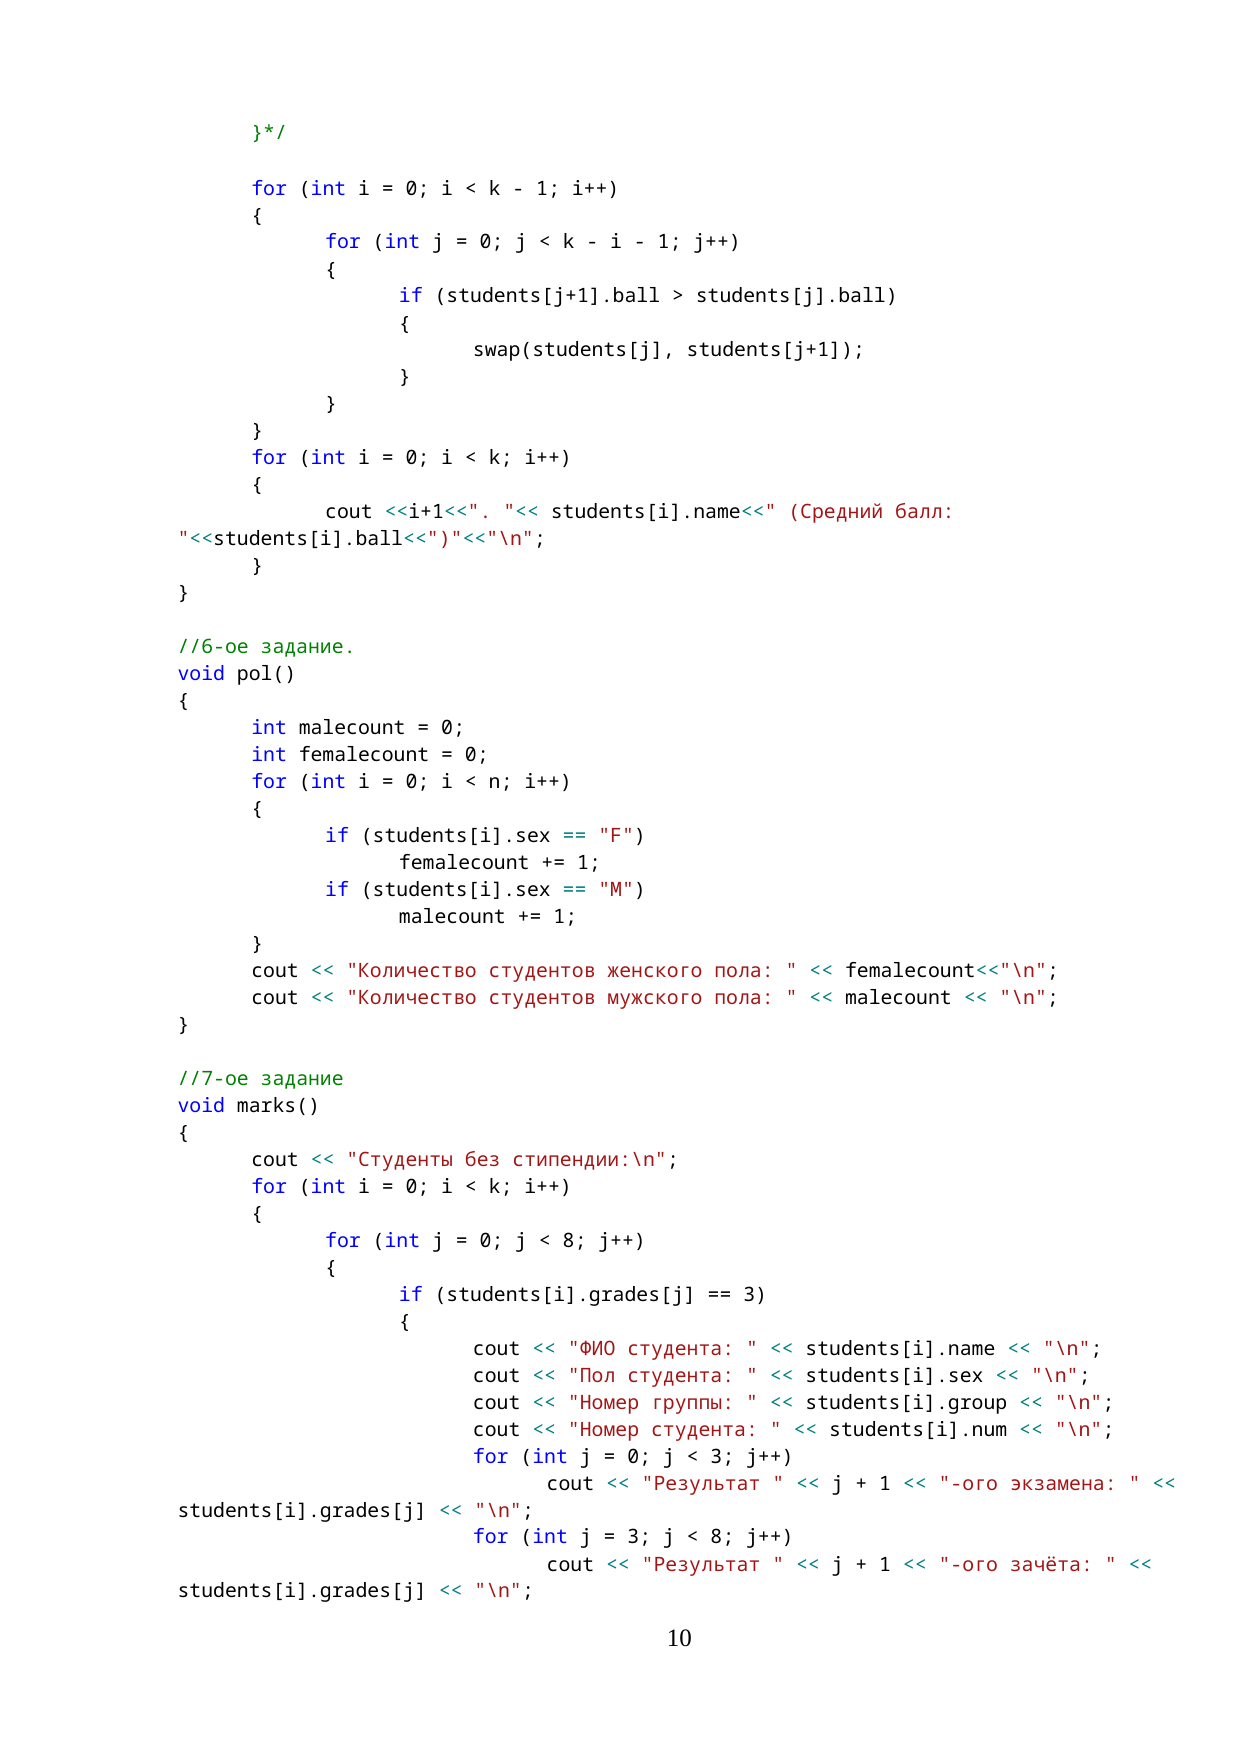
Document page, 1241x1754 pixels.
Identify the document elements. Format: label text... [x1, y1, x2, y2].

text { [177, 1307, 1181, 1334]
text } [177, 417, 1181, 444]
text for (int i = 0; i < n; i++) [177, 767, 1181, 794]
text } [177, 390, 1181, 417]
text { [177, 686, 1181, 713]
text { [177, 794, 1181, 821]
text femalecount += 1; [177, 848, 1181, 875]
text //6-ое задание. [177, 632, 1181, 659]
text } [177, 1010, 1181, 1037]
text cout << "Результат " << j + 1 << "-ого экзамена: " << students[i].grades[j] << "\n"; [177, 1469, 1181, 1523]
text } [177, 363, 1181, 390]
text { [177, 255, 1181, 282]
text { [177, 1253, 1181, 1280]
text { [177, 201, 1181, 228]
text cout << "Количество студентов мужского пола: " << malecount << "\n"; [177, 983, 1181, 1010]
text { [177, 471, 1181, 498]
text { [177, 1118, 1181, 1145]
text for (int j = 0; j < k - i - 1; j++) [177, 228, 1181, 255]
text if (students[i].grades[j] == 3) [177, 1280, 1181, 1307]
text { [177, 309, 1181, 336]
text for (int j = 0; j < 8; j++) [177, 1226, 1181, 1253]
text cout <<i+1<<". "<< students[i].name<<" (Средний балл: "<<students[i].ball<<")"<<"\n"; [177, 498, 1181, 552]
text swap(students[j], students[j+1]); [177, 336, 1181, 363]
text int malecount = 0; [177, 713, 1181, 740]
text } [177, 929, 1181, 956]
text for (int i = 0; i < k - 1; i++) [177, 174, 1181, 201]
text for (int j = 3; j < 8; j++) [177, 1523, 1181, 1550]
text int femalecount = 0; [177, 740, 1181, 767]
text cout << "Количество студентов женского пола: " << femalecount<<"\n"; [177, 956, 1181, 983]
text for (int j = 0; j < 3; j++) [177, 1442, 1181, 1469]
text { [177, 1199, 1181, 1226]
text if (students[i].sex == "M") [177, 875, 1181, 902]
text cout << "Номер группы: " << students[i].group << "\n"; [177, 1388, 1181, 1415]
text }*/ [177, 118, 1181, 145]
text malecount += 1; [177, 902, 1181, 929]
text void marks() [177, 1091, 1181, 1118]
text cout << "Пол студента: " << students[i].sex << "\n"; [177, 1361, 1181, 1388]
text if (students[i].sex == "F") [177, 821, 1181, 848]
text void pol() [177, 659, 1181, 686]
text //7-ое задание [177, 1064, 1181, 1091]
text if (students[j+1].ball > students[j].ball) [177, 282, 1181, 309]
text for (int i = 0; i < k; i++) [177, 1172, 1181, 1199]
text } [177, 578, 1181, 606]
text cout << "Номер студента: " << students[i].num << "\n"; [177, 1415, 1181, 1442]
text cout << "Результат " << j + 1 << "-ого зачёта: " << students[i].grades[j] << "\n"; [177, 1550, 1181, 1604]
text cout << "ФИО студента: " << students[i].name << "\n"; [177, 1334, 1181, 1361]
text for (int i = 0; i < k; i++) [177, 444, 1181, 471]
text } [177, 552, 1181, 578]
text cout << "Студенты без стипендии:\n"; [177, 1145, 1181, 1172]
